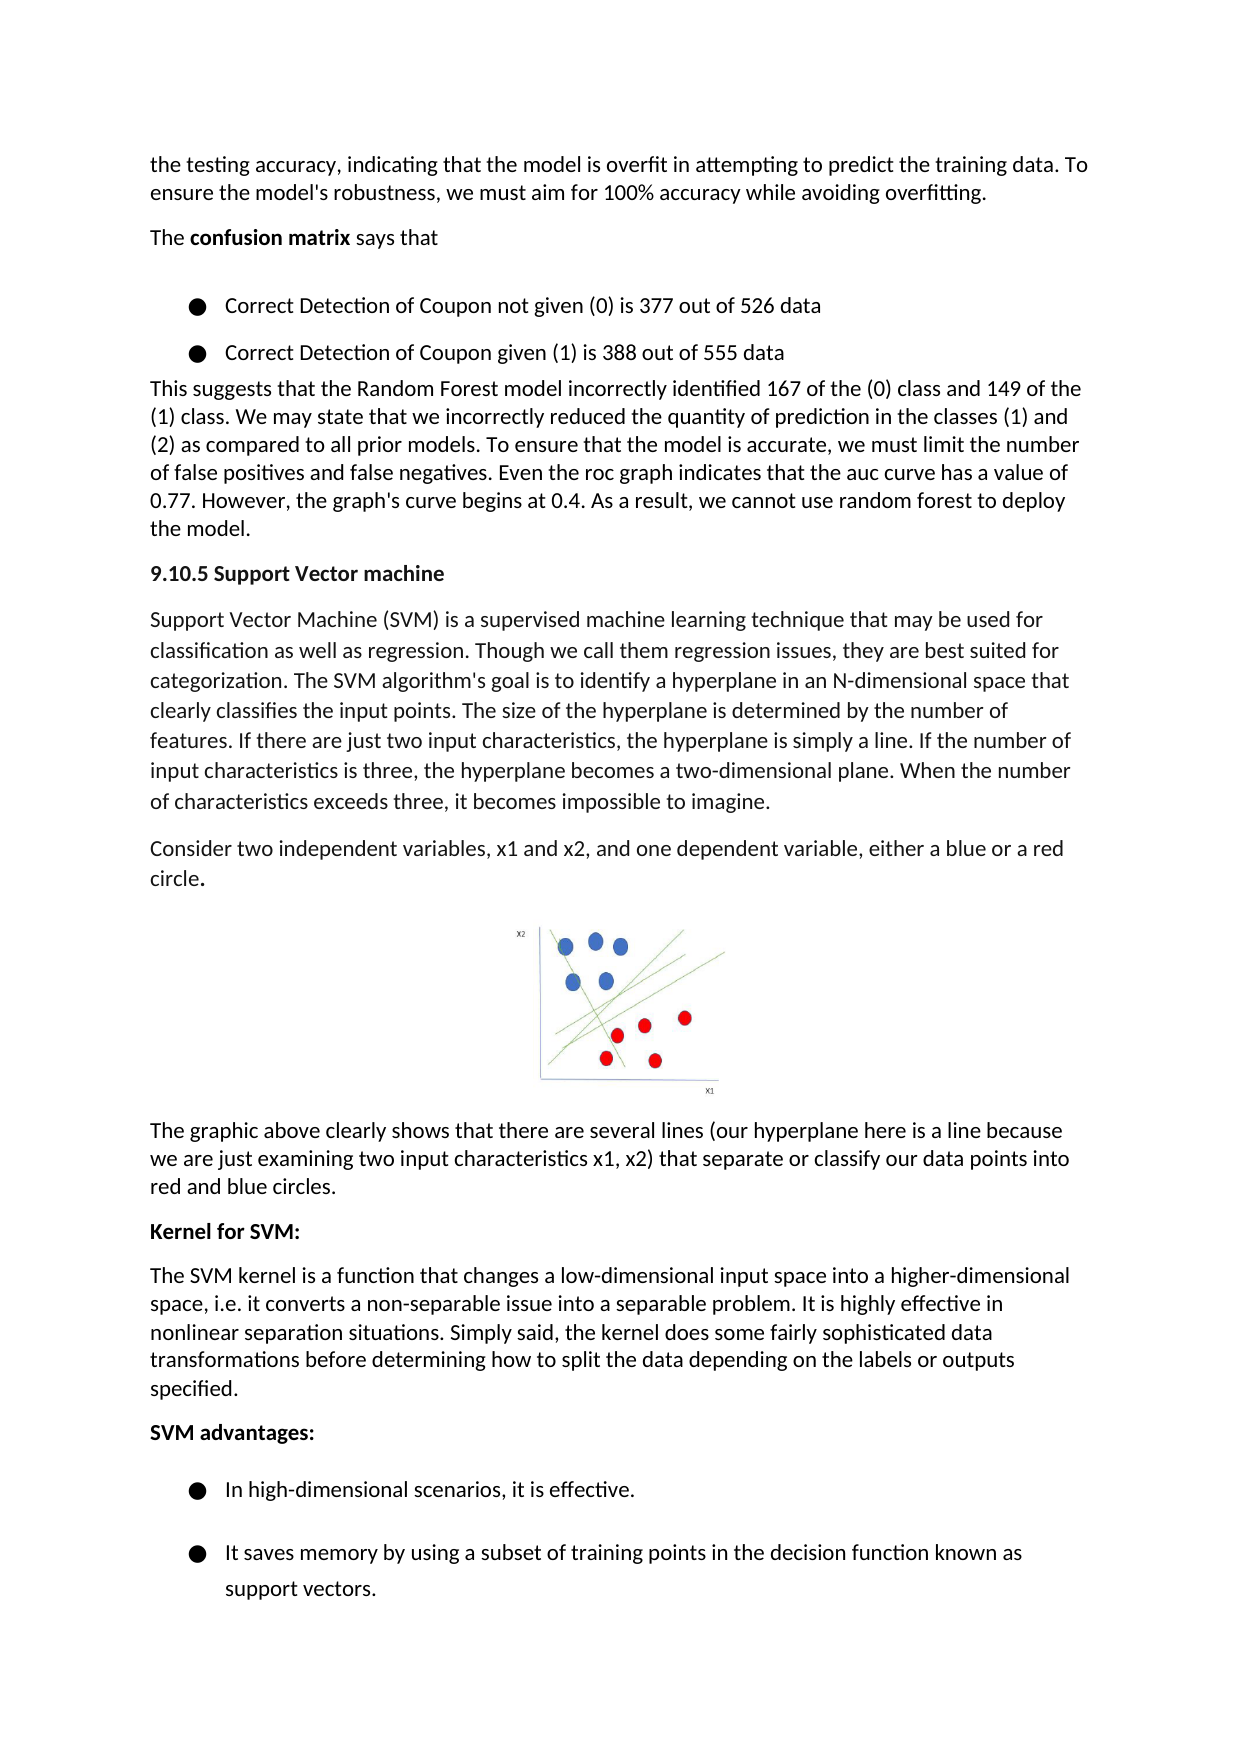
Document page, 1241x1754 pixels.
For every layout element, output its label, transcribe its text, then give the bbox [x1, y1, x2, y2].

text Support Vector Machine (SVM) is a supervised machine learning technique that may be used for classification as well as regression. Though we call them regression issues, they are best suited for categorization. The SVM algorithm's goal is to identify a hyperplane in an N-dimensional space that clearly classifies the input points. The size of the hyperplane is determined by the number of features. If there are just two input characteristics, the hyperplane is simply a line. If the number of input characteristics is three, the hyperplane becomes a two-dimensional plane. When the number of characteristics exceeds three, it becomes impossible to imagine. [150, 606, 1090, 815]
text The SVM kernel is a function that changes a low-dimensional input space into a higher-dimensional space, i.e. it converts a non-separable issue into a separable problem. It is highly effective in nonlinear separation situations. Simply said, the kernel does some fairly sophisticated data transformations before determining how to split the data depending on the labels or outputs specified. [150, 1262, 1090, 1402]
text This suggests that the Random Forest model incorrectly identified 167 of the (0) class and 149 of the (1) class. We may state that we incorrectly reduced the quantity of prediction in the classes (1) and (2) as compared to all prior models. To ensure that the model is accurate, we must limit the number of false positives and false negatives. Even the roc graph indicates that the auc curve has a value of 0.77. However, the graph's curve begins at 0.4. As a result, we cannot use random forest to deploy the model. [150, 374, 1090, 542]
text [150, 150, 1090, 206]
list Correct Detection of Coupon given (1) is 388 out of 555 data [187, 327, 1090, 374]
picture [514, 910, 726, 1100]
list Correct Detection of Coupon not given (0) is 377 out of 526 data [187, 280, 1090, 327]
list It saves memory by using a subset of training points in the decision function known as support vectors. [187, 1527, 1090, 1602]
text The graphic above clearly shows that there are several lines (our hyperplane here is a line because we are just examining two input characteristics x1, x2) that separate or classify our data points into red and blue circles. [150, 1116, 1090, 1200]
text Kernel for SVM: [150, 1217, 1090, 1245]
text SVM advantages: [150, 1418, 1090, 1446]
text The confusion matrix says that [150, 223, 1090, 251]
text Consider two independent variables, x1 and x2, and one dependent variable, either a blue or a red circle. [150, 834, 1090, 892]
text 9.10.5 Support Vector machine [150, 559, 1090, 587]
list In high-dimensional scenarios, it is effective. [187, 1463, 1090, 1510]
